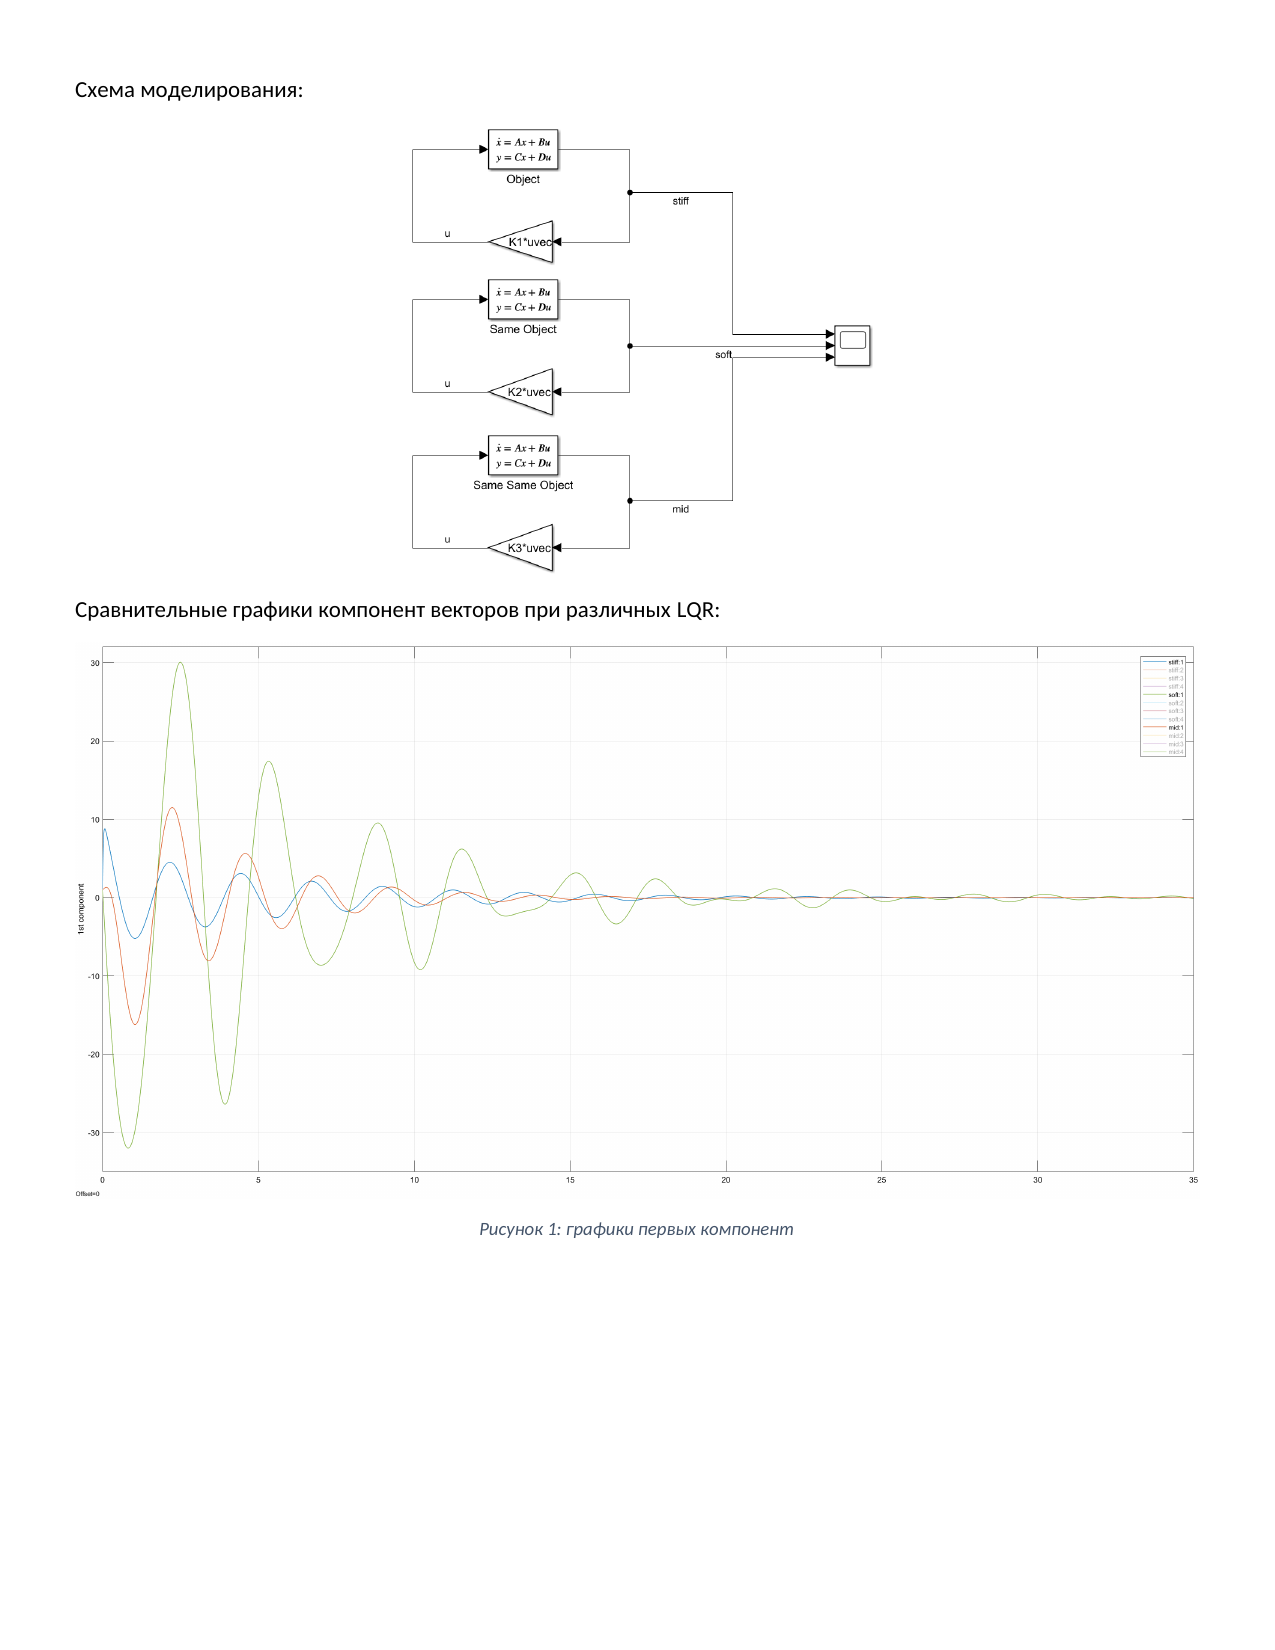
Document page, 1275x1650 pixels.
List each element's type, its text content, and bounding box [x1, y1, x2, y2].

picture [75, 642, 1200, 1199]
text Схема моделирования: [75, 75, 1200, 103]
text Сравнительные графики компонент векторов при различных LQR: [75, 595, 1200, 623]
picture [400, 121, 876, 577]
